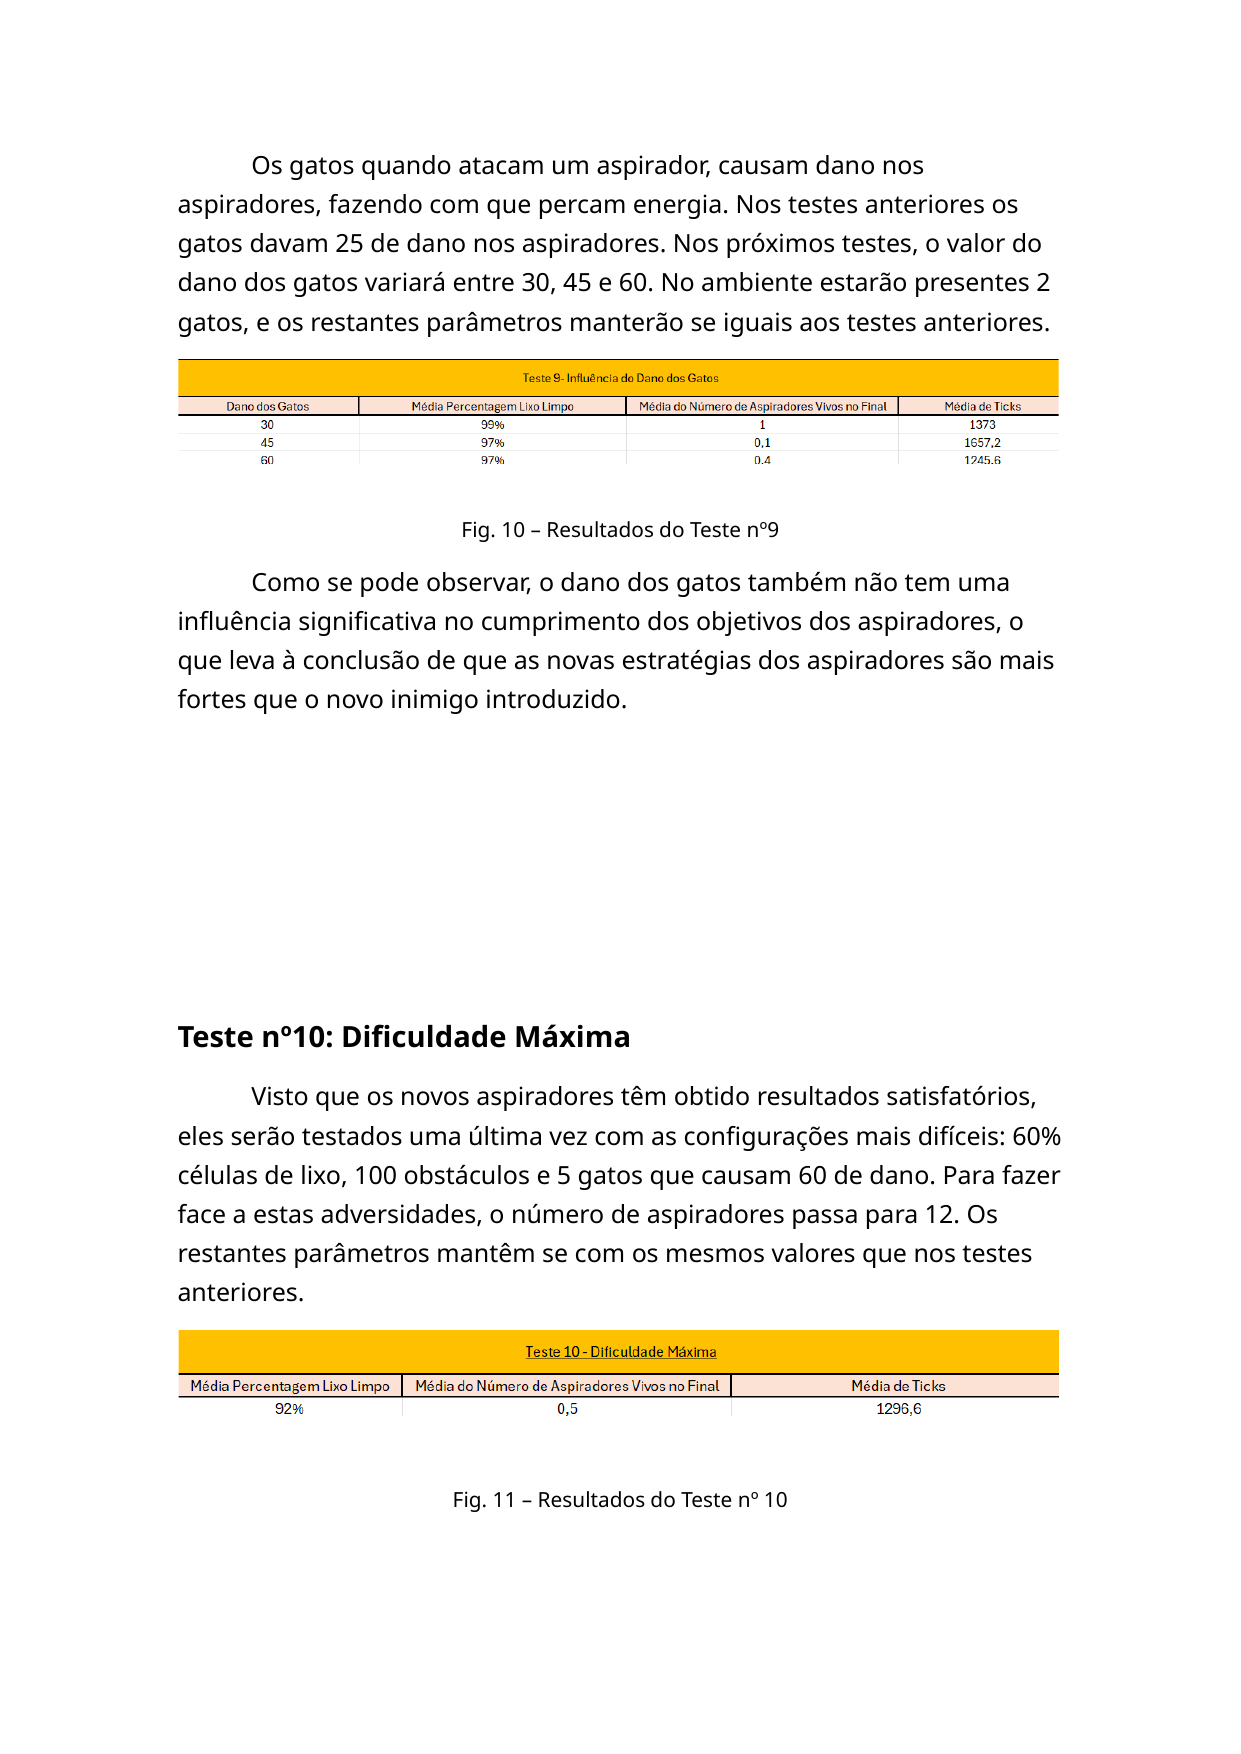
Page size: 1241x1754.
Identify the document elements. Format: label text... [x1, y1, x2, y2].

text Como se pode observar, o dano dos gatos também não tem uma influência significativa no cumprimento dos objetivos dos aspiradores, o que leva à conclusão de que as novas estratégias dos aspiradores são mais fortes que o novo inimigo introduzido. [177, 564, 1063, 716]
text Visto que os novos aspiradores têm obtido resultados satisfatórios, eles serão testados uma última vez com as configurações mais difíceis: 60% células de lixo, 100 obstáculos e 5 gatos que causam 60 de dano. Para fazer face a estas adversidades, o número de aspiradores passa para 12. Os restantes parâmetros mantêm se com os mesmos valores que nos testes anteriores. [177, 1079, 1063, 1309]
text Os gatos quando atacam um aspirador, causam dano nos aspiradores, fazendo com que percam energia. Nos testes anteriores os gatos davam 25 de dano nos aspiradores. Nos próximos testes, o valor do dano dos gatos variará entre 30, 45 e 60. No ambiente estarão presentes 2 gatos, e os restantes parâmetros manterão se iguais aos testes anteriores. [177, 148, 1063, 338]
picture [177, 359, 1059, 463]
text Teste nº10: Dificuldade Máxima [177, 1017, 1063, 1056]
picture [177, 1330, 1059, 1414]
